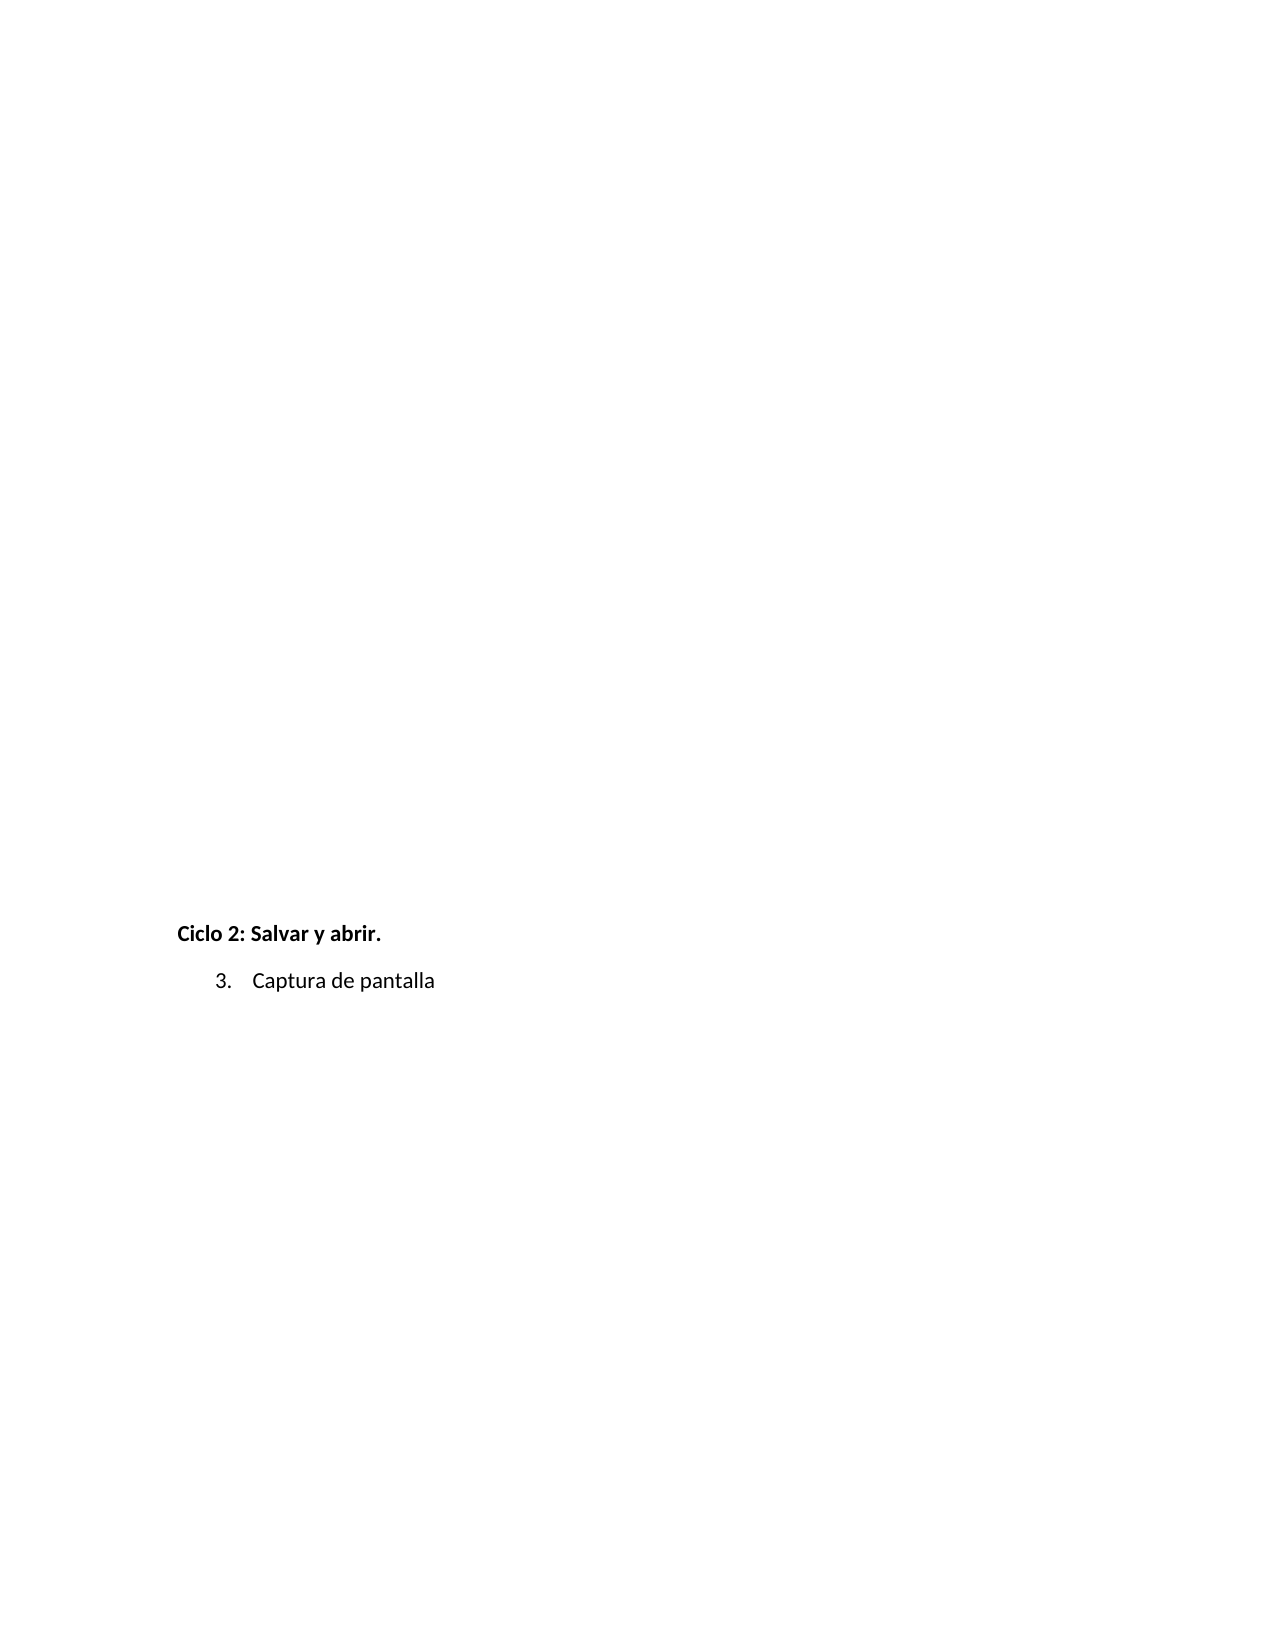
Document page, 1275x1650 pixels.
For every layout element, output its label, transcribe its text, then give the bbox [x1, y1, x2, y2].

list Captura de pantalla [215, 966, 1098, 994]
text Ciclo 2: Salvar y abrir. [177, 919, 1098, 947]
